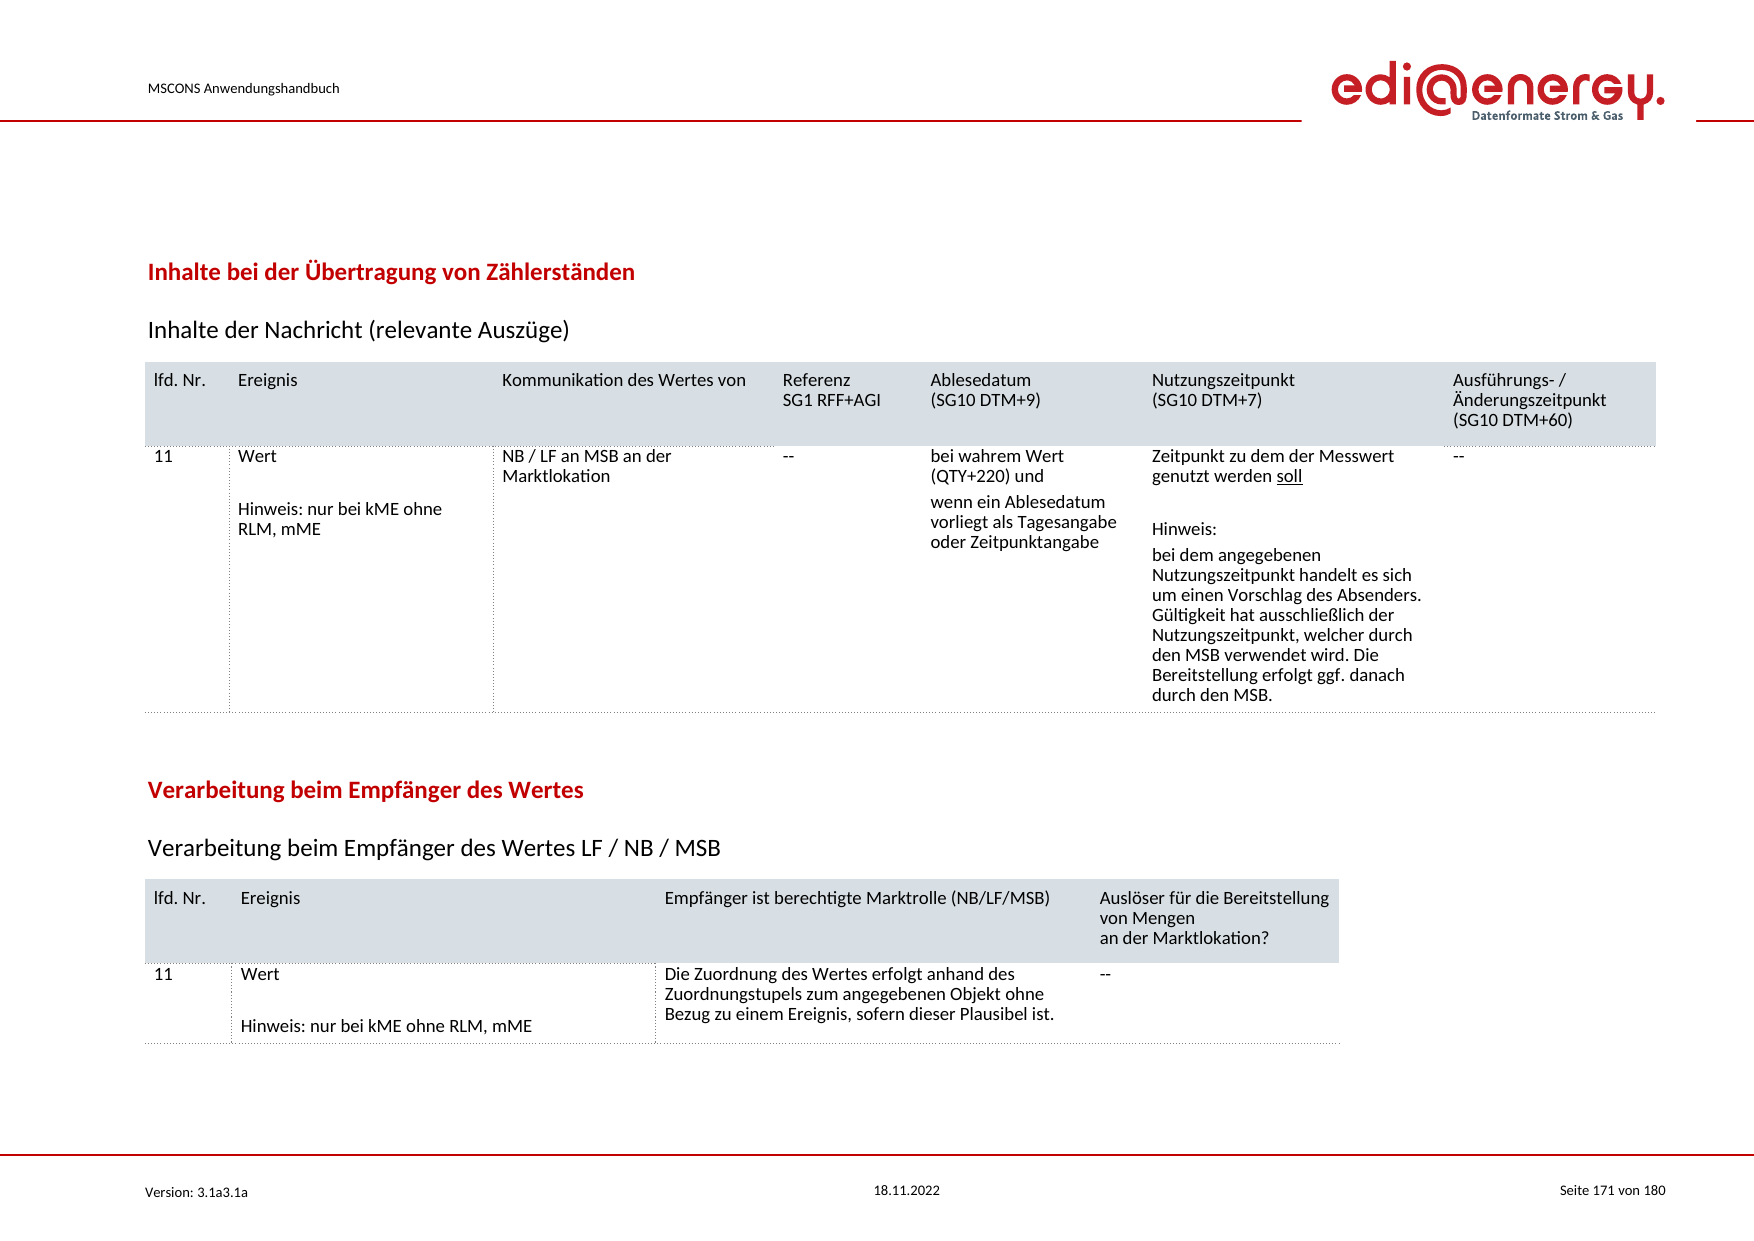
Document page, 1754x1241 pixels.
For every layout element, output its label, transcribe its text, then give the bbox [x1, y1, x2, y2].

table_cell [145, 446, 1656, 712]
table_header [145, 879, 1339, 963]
text Inhalte der Nachricht (relevante Auszüge) [148, 312, 1665, 345]
text Inhalte bei der Übertragung von Zählerständen [148, 253, 1665, 287]
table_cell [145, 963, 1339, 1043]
text Verarbeitung beim Empfänger des Wertes [148, 771, 1665, 804]
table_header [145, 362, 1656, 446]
text Verarbeitung beim Empfänger des Wertes LF / NB / MSB [148, 829, 1665, 863]
